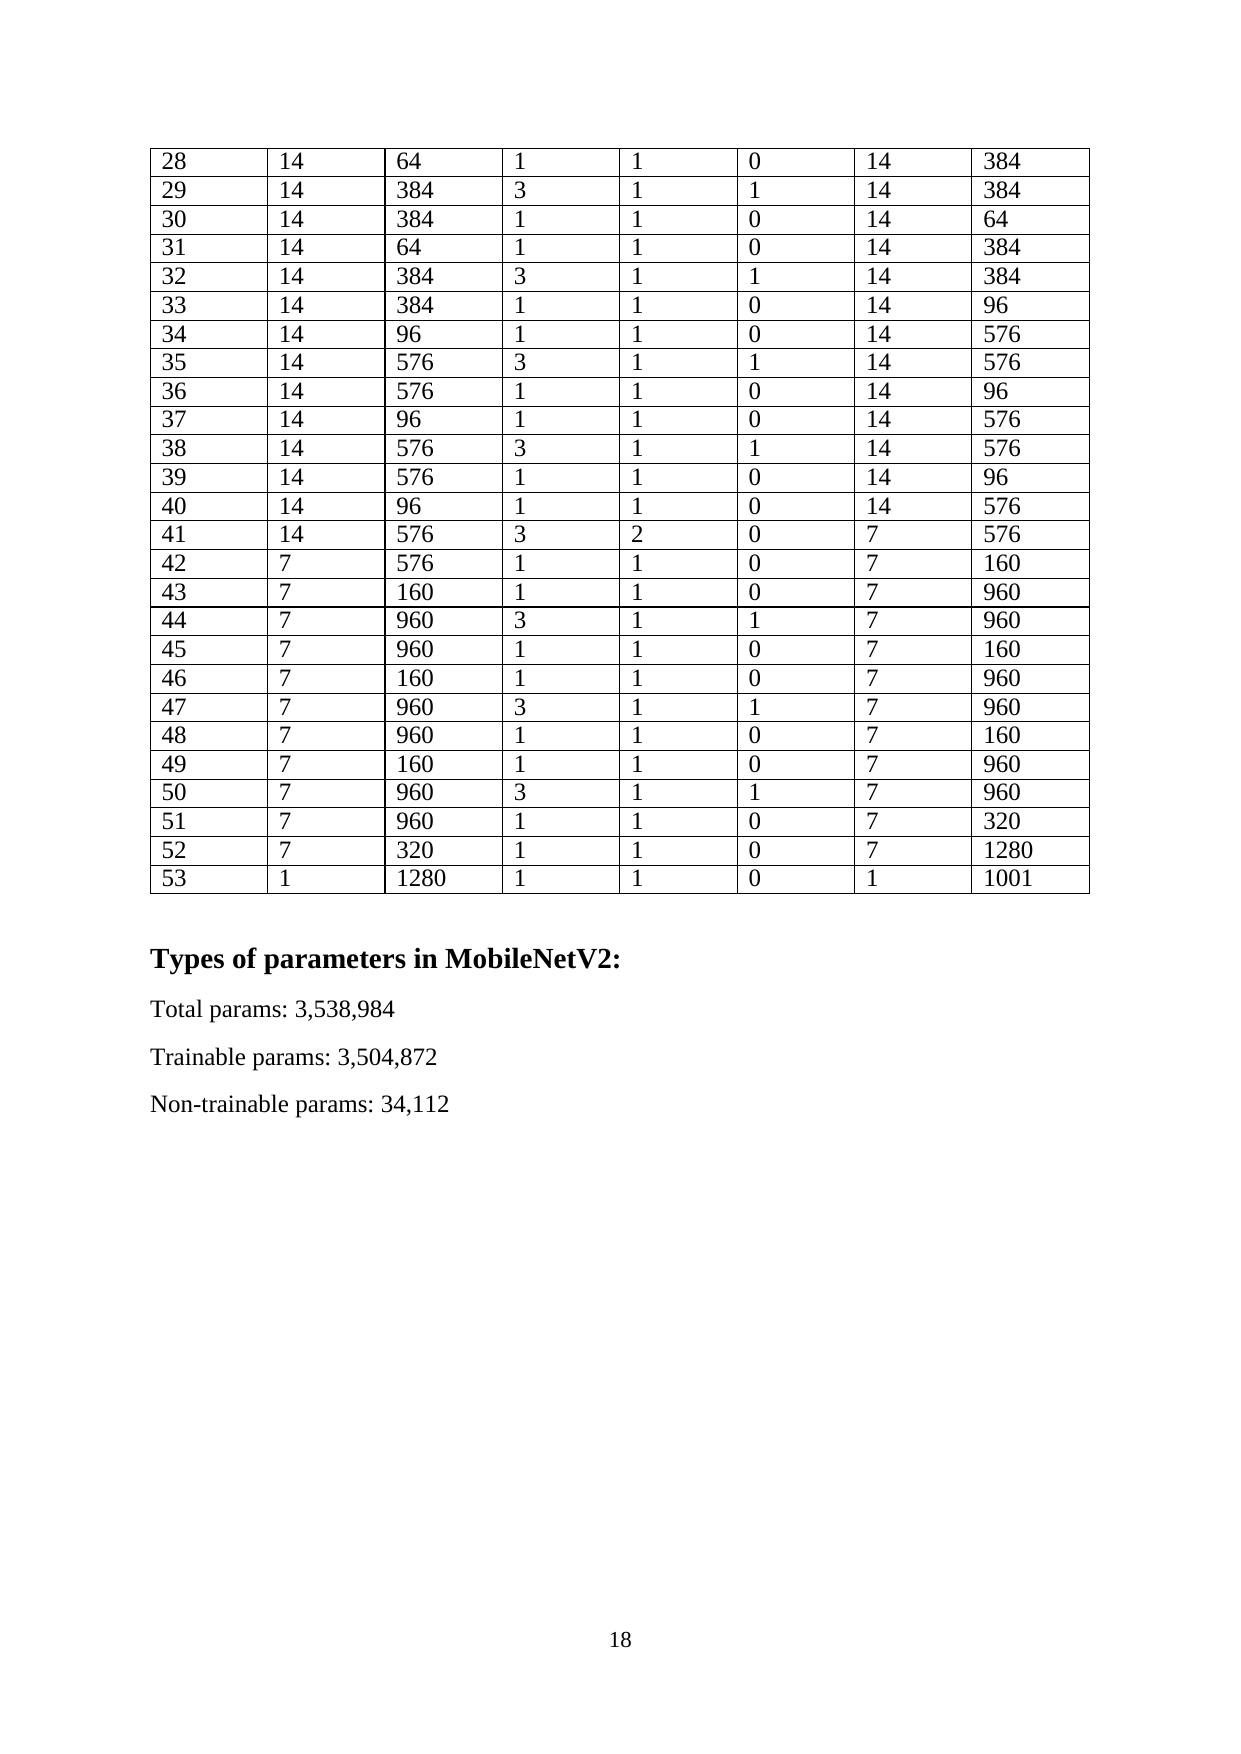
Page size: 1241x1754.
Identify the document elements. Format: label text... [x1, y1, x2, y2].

table_cell 1 [503, 808, 619, 836]
table_cell 14 [268, 407, 384, 434]
table_cell 576 [386, 550, 502, 578]
table_cell 1 [620, 206, 737, 233]
table_cell 960 [972, 694, 1089, 721]
table_cell 0 [738, 464, 854, 492]
table_cell 14 [268, 206, 384, 233]
table_cell 51 [151, 808, 267, 836]
table_cell 0 [738, 493, 854, 520]
subtitle Types of parameters in MobileNetV2: [150, 941, 1230, 975]
table_cell 1 [503, 636, 619, 664]
table_header 384 [972, 149, 1089, 176]
table_cell 576 [386, 464, 502, 492]
table_cell 1 [620, 550, 737, 578]
table_cell 96 [972, 464, 1089, 492]
table_cell 3 [503, 349, 619, 377]
table_cell 1 [855, 866, 971, 893]
table_cell 1001 [972, 866, 1089, 893]
table_header 1 [620, 149, 737, 176]
table_cell 32 [151, 263, 267, 291]
table_cell 0 [738, 521, 854, 549]
table_cell 1 [738, 608, 854, 635]
table_cell 35 [151, 349, 267, 377]
table_cell 1 [503, 722, 619, 750]
table_cell 96 [386, 321, 502, 348]
table_cell 1 [503, 665, 619, 693]
table_cell 1 [738, 263, 854, 291]
table_cell 50 [151, 780, 267, 807]
table_cell 38 [151, 435, 267, 463]
table_cell 49 [151, 751, 267, 778]
table_cell 0 [738, 636, 854, 664]
table_cell 576 [972, 493, 1089, 520]
table_cell 1 [503, 493, 619, 520]
table_cell 14 [855, 292, 971, 320]
table_cell 7 [268, 550, 384, 578]
table_cell 45 [151, 636, 267, 664]
table_cell 576 [386, 378, 502, 406]
table_cell 1 [620, 636, 737, 664]
table_cell 14 [855, 177, 971, 205]
table_cell 53 [151, 866, 267, 893]
table_cell 384 [386, 206, 502, 233]
table_cell 1 [503, 866, 619, 893]
table_cell 14 [855, 407, 971, 434]
table_cell 3 [503, 521, 619, 549]
table_cell 96 [386, 407, 502, 434]
table_cell 14 [268, 321, 384, 348]
table_cell 1 [620, 579, 737, 606]
table_header 0 [738, 149, 854, 176]
table_header 14 [268, 149, 384, 176]
table_cell 64 [972, 206, 1089, 233]
table_cell 41 [151, 521, 267, 549]
table_cell 7 [268, 837, 384, 865]
table_cell 320 [386, 837, 502, 865]
table_cell 42 [151, 550, 267, 578]
table_cell 0 [738, 837, 854, 865]
table_cell 160 [972, 550, 1089, 578]
table_cell 7 [855, 694, 971, 721]
table_cell 384 [972, 235, 1089, 262]
table_cell 384 [972, 177, 1089, 205]
table_cell 14 [855, 464, 971, 492]
table_cell 1 [738, 780, 854, 807]
table_cell 33 [151, 292, 267, 320]
table_cell 160 [386, 579, 502, 606]
table_cell 7 [268, 780, 384, 807]
table_cell 1 [503, 837, 619, 865]
table_cell 7 [855, 751, 971, 778]
table_cell 1 [620, 378, 737, 406]
table_cell 14 [855, 206, 971, 233]
table_cell 1 [620, 722, 737, 750]
table_cell 39 [151, 464, 267, 492]
table_cell 160 [386, 751, 502, 778]
table_cell 1 [503, 464, 619, 492]
table_cell 1 [503, 292, 619, 320]
text Total params: 3,538,984 [150, 994, 1230, 1023]
table_cell 960 [386, 722, 502, 750]
text Non-trainable params: 34,112 [150, 1089, 1230, 1118]
table_cell 14 [268, 235, 384, 262]
table_cell 14 [855, 493, 971, 520]
table_cell 3 [503, 263, 619, 291]
table_header 28 [151, 149, 267, 176]
table_cell 576 [386, 521, 502, 549]
table_cell 7 [268, 751, 384, 778]
table_cell 96 [386, 493, 502, 520]
table_cell 160 [386, 665, 502, 693]
table_cell 0 [738, 407, 854, 434]
table_cell 14 [268, 464, 384, 492]
table_cell 14 [268, 263, 384, 291]
table_header 14 [855, 149, 971, 176]
table_cell 0 [738, 378, 854, 406]
table_cell 1 [503, 378, 619, 406]
table_cell 47 [151, 694, 267, 721]
table_cell 1 [620, 435, 737, 463]
table_cell 7 [855, 780, 971, 807]
table_cell 960 [972, 608, 1089, 635]
table_cell 52 [151, 837, 267, 865]
table_cell 0 [738, 751, 854, 778]
table_cell 7 [855, 608, 971, 635]
table_cell 7 [268, 579, 384, 606]
table_cell 1 [620, 751, 737, 778]
table_cell 14 [855, 435, 971, 463]
table_cell 1 [503, 206, 619, 233]
table_cell 576 [972, 521, 1089, 549]
table_cell 1 [268, 866, 384, 893]
table_cell 43 [151, 579, 267, 606]
table_cell 0 [738, 866, 854, 893]
table_cell 1 [620, 866, 737, 893]
table_cell 576 [386, 435, 502, 463]
table_cell 48 [151, 722, 267, 750]
table_cell 1 [620, 665, 737, 693]
table_cell 1 [738, 435, 854, 463]
table_cell 0 [738, 722, 854, 750]
table_cell 1 [620, 235, 737, 262]
table_cell 96 [972, 292, 1089, 320]
table_cell 1 [503, 321, 619, 348]
table_cell 960 [972, 780, 1089, 807]
table_cell 1280 [386, 866, 502, 893]
table_cell 0 [738, 808, 854, 836]
table_cell 34 [151, 321, 267, 348]
table_cell 7 [268, 808, 384, 836]
table_cell 1 [503, 407, 619, 434]
table_cell 44 [151, 608, 267, 635]
table_cell 96 [972, 378, 1089, 406]
table_cell 576 [972, 349, 1089, 377]
table_cell 7 [268, 636, 384, 664]
table_cell 1280 [972, 837, 1089, 865]
table_cell 7 [855, 722, 971, 750]
table_header 1 [503, 149, 619, 176]
table_cell 576 [972, 321, 1089, 348]
table_cell 7 [268, 722, 384, 750]
table_cell 576 [972, 435, 1089, 463]
table_cell 7 [268, 694, 384, 721]
table_cell 160 [972, 636, 1089, 664]
table_cell 2 [620, 521, 737, 549]
table_cell 3 [503, 608, 619, 635]
table_cell 0 [738, 292, 854, 320]
table_cell 1 [738, 177, 854, 205]
table_cell 1 [620, 837, 737, 865]
table_cell 1 [503, 579, 619, 606]
table_cell 37 [151, 407, 267, 434]
table_cell 46 [151, 665, 267, 693]
table_cell 1 [503, 550, 619, 578]
table_cell 14 [268, 521, 384, 549]
table_cell 384 [972, 263, 1089, 291]
table_cell 1 [620, 493, 737, 520]
table_cell 3 [503, 435, 619, 463]
table_cell 14 [268, 493, 384, 520]
table_cell 7 [855, 550, 971, 578]
table_cell 1 [620, 780, 737, 807]
table_cell 14 [855, 349, 971, 377]
table_cell 960 [972, 751, 1089, 778]
table_cell 7 [855, 636, 971, 664]
table_cell 1 [620, 263, 737, 291]
table_cell 1 [620, 464, 737, 492]
table_cell 960 [386, 608, 502, 635]
table_cell 14 [268, 292, 384, 320]
table_cell 1 [620, 608, 737, 635]
table_cell 384 [386, 263, 502, 291]
table_cell 576 [386, 349, 502, 377]
table_cell 14 [855, 378, 971, 406]
table_cell 40 [151, 493, 267, 520]
table_cell 960 [386, 808, 502, 836]
table_cell 576 [972, 407, 1089, 434]
table_cell 7 [855, 837, 971, 865]
table_cell 1 [620, 292, 737, 320]
table_cell 3 [503, 780, 619, 807]
table_cell 1 [620, 808, 737, 836]
table_cell 36 [151, 378, 267, 406]
table_cell 14 [855, 235, 971, 262]
table_cell 960 [386, 636, 502, 664]
table_cell 384 [386, 292, 502, 320]
table_cell 960 [972, 579, 1089, 606]
table_cell 1 [738, 349, 854, 377]
table_cell 7 [855, 665, 971, 693]
table_cell 14 [268, 435, 384, 463]
table_cell 7 [268, 608, 384, 635]
table_cell 7 [855, 808, 971, 836]
table_header 64 [386, 149, 502, 176]
table_cell 7 [855, 521, 971, 549]
table_cell 1 [620, 349, 737, 377]
table_cell 960 [386, 780, 502, 807]
table_cell 1 [503, 235, 619, 262]
table_cell 1 [620, 321, 737, 348]
table_cell 14 [855, 321, 971, 348]
table_cell 3 [503, 177, 619, 205]
table_cell 3 [503, 694, 619, 721]
table_cell 14 [268, 177, 384, 205]
table_cell 960 [386, 694, 502, 721]
table_cell 29 [151, 177, 267, 205]
table_cell 1 [620, 694, 737, 721]
table_cell 320 [972, 808, 1089, 836]
table_cell 960 [972, 665, 1089, 693]
table_cell 1 [620, 177, 737, 205]
table_cell 384 [386, 177, 502, 205]
table_cell 0 [738, 235, 854, 262]
table_cell 14 [855, 263, 971, 291]
table_cell 0 [738, 321, 854, 348]
table_cell 30 [151, 206, 267, 233]
table_cell 7 [855, 579, 971, 606]
table_cell 14 [268, 378, 384, 406]
table_cell 1 [620, 407, 737, 434]
table_cell 0 [738, 665, 854, 693]
table_cell 0 [738, 579, 854, 606]
table_cell 0 [738, 550, 854, 578]
table_cell 64 [386, 235, 502, 262]
table_cell 1 [503, 751, 619, 778]
table_cell 1 [738, 694, 854, 721]
table_cell 14 [268, 349, 384, 377]
table_cell 31 [151, 235, 267, 262]
table_cell 7 [268, 665, 384, 693]
text Trainable params: 3,504,872 [150, 1042, 1230, 1071]
table_cell 160 [972, 722, 1089, 750]
table_cell 0 [738, 206, 854, 233]
